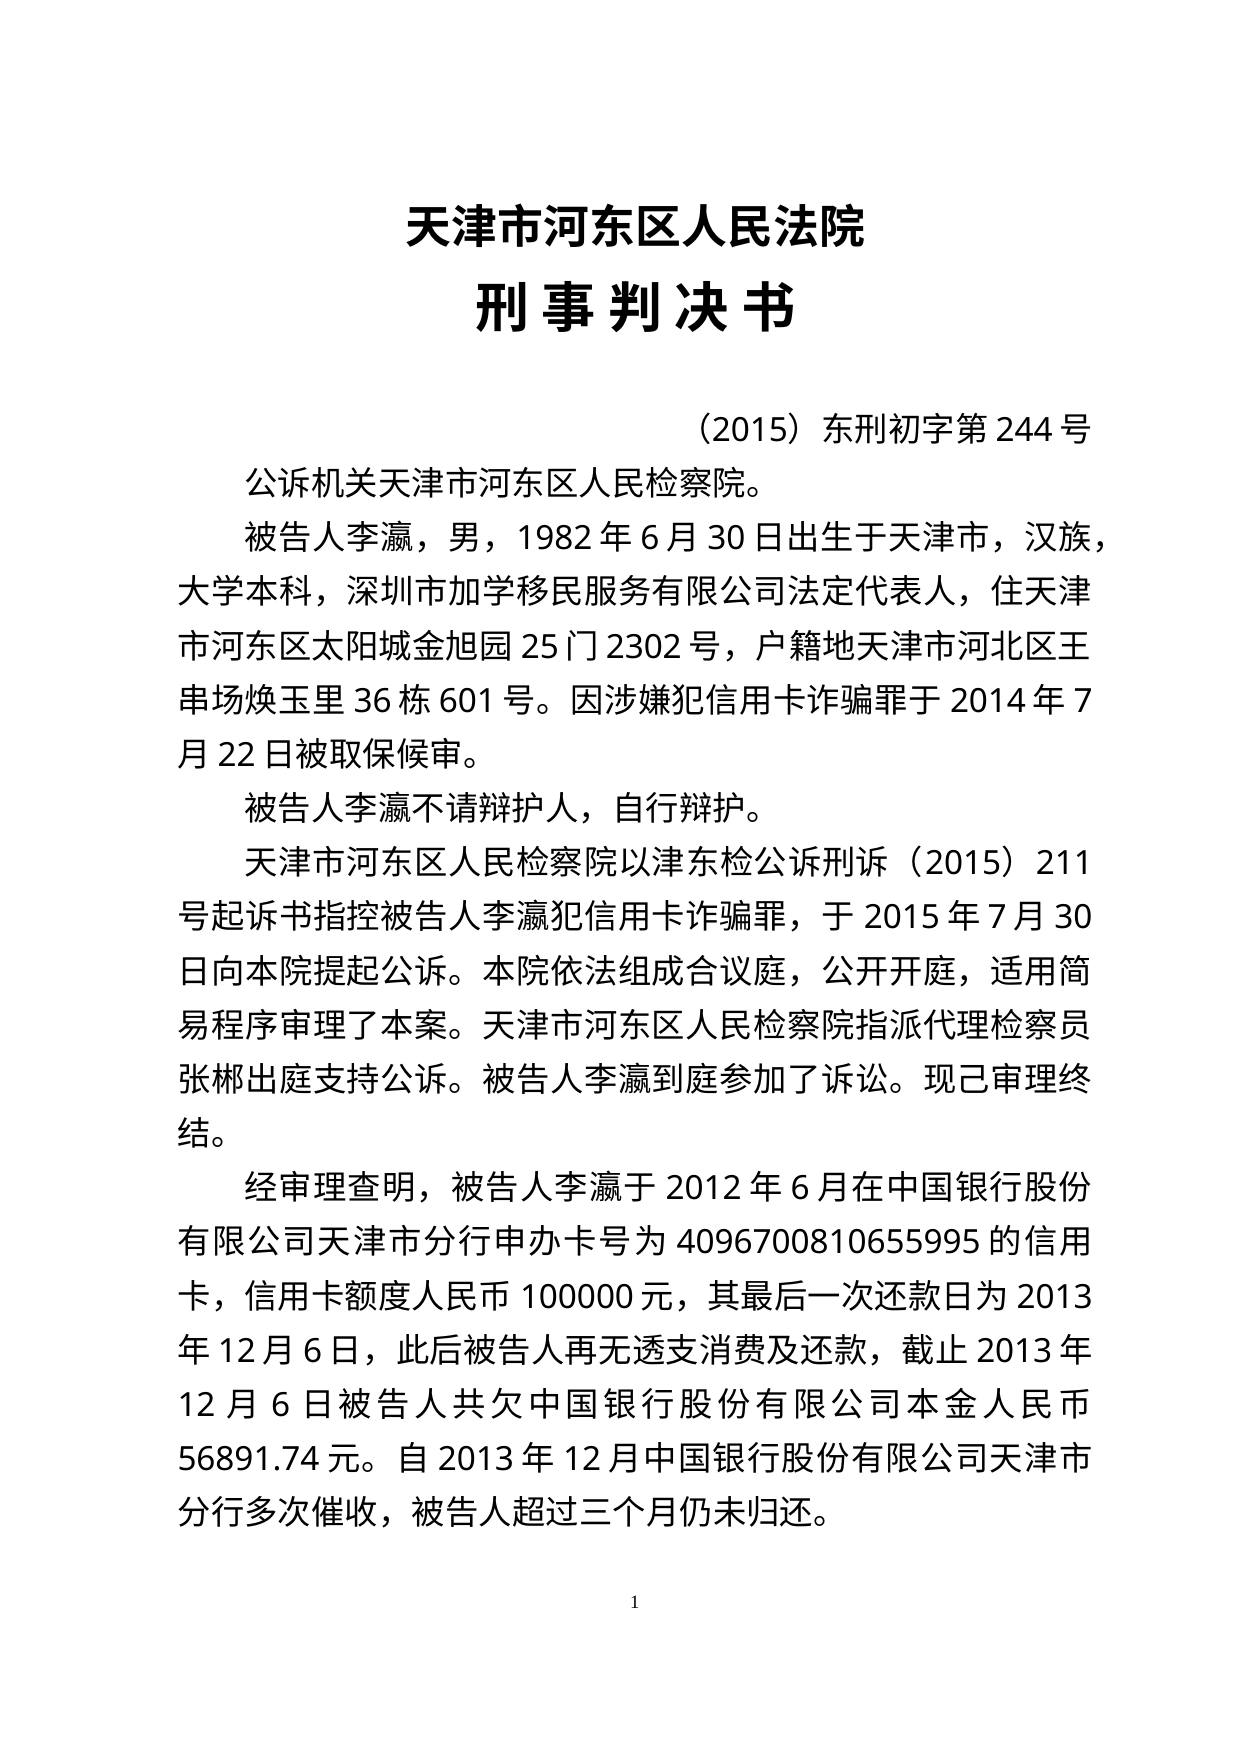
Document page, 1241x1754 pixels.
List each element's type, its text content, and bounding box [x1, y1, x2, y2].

text 刑 事 判 决 书 [177, 261, 1092, 344]
text 经审理查明，被告人李瀛于2012年6月在中国银行股份有限公司天津市分行申办卡号为4096700810655995的信用卡，信用卡额度人民币100000元，其最后一次还款日为2013年12月6日，此后被告人再无透支消费及还款，截止2013年12月6日被告人共欠中国银行股份有限公司本金人民币56891.74元。自2013年12月中国银行股份有限公司天津市分行多次催收，被告人超过三个月仍未归还。 [177, 1156, 1092, 1536]
text 天津市河东区人民检察院以津东检公诉刑诉（2015）211号起诉书指控被告人李瀛犯信用卡诈骗罪，于2015年7月30日向本院提起公诉。本院依法组成合议庭，公开开庭，适用简易程序审理了本案。天津市河东区人民检察院指派代理检察员张郴出庭支持公诉。被告人李瀛到庭参加了诉讼。现己审理终结。 [177, 831, 1092, 1156]
text 被告人李瀛，男，1982年6月30日出生于天津市，汉族，大学本科，深圳市加学移民服务有限公司法定代表人，住天津市河东区太阳城金旭园25门2302号，户籍地天津市河北区王串场焕玉里36栋601号。因涉嫌犯信用卡诈骗罪于2014年7月22日被取保候审。 [177, 506, 1092, 777]
text （2015）东刑初字第244号 [177, 398, 1092, 452]
text 公诉机关天津市河东区人民检察院。 [177, 452, 1092, 506]
text 天津市河东区人民法院 [177, 177, 1092, 261]
text 被告人李瀛不请辩护人，自行辩护。 [177, 777, 1092, 831]
